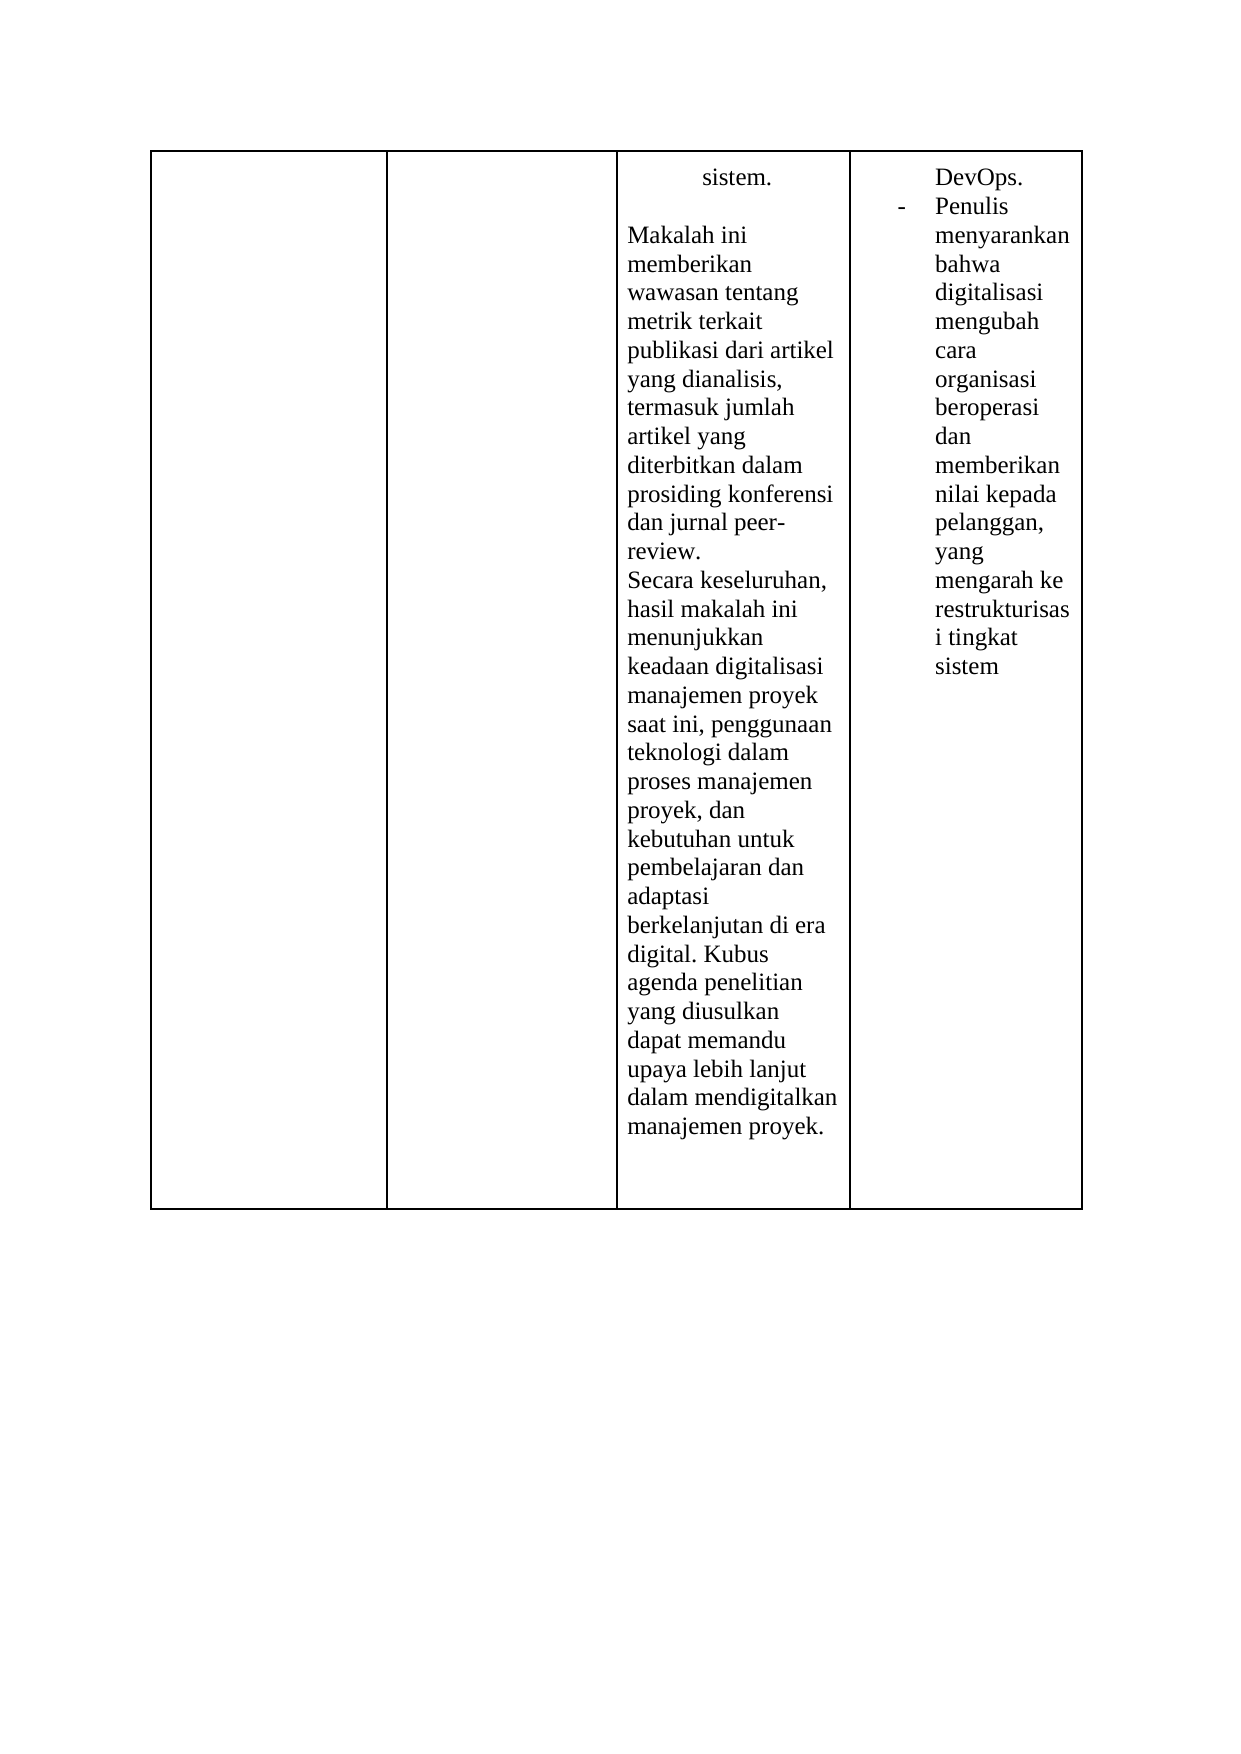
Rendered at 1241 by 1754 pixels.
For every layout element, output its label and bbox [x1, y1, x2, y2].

table_cell [152, 152, 386, 1208]
table_cell [388, 152, 616, 1208]
table_cell [618, 152, 849, 1208]
table_cell [851, 152, 1081, 1208]
